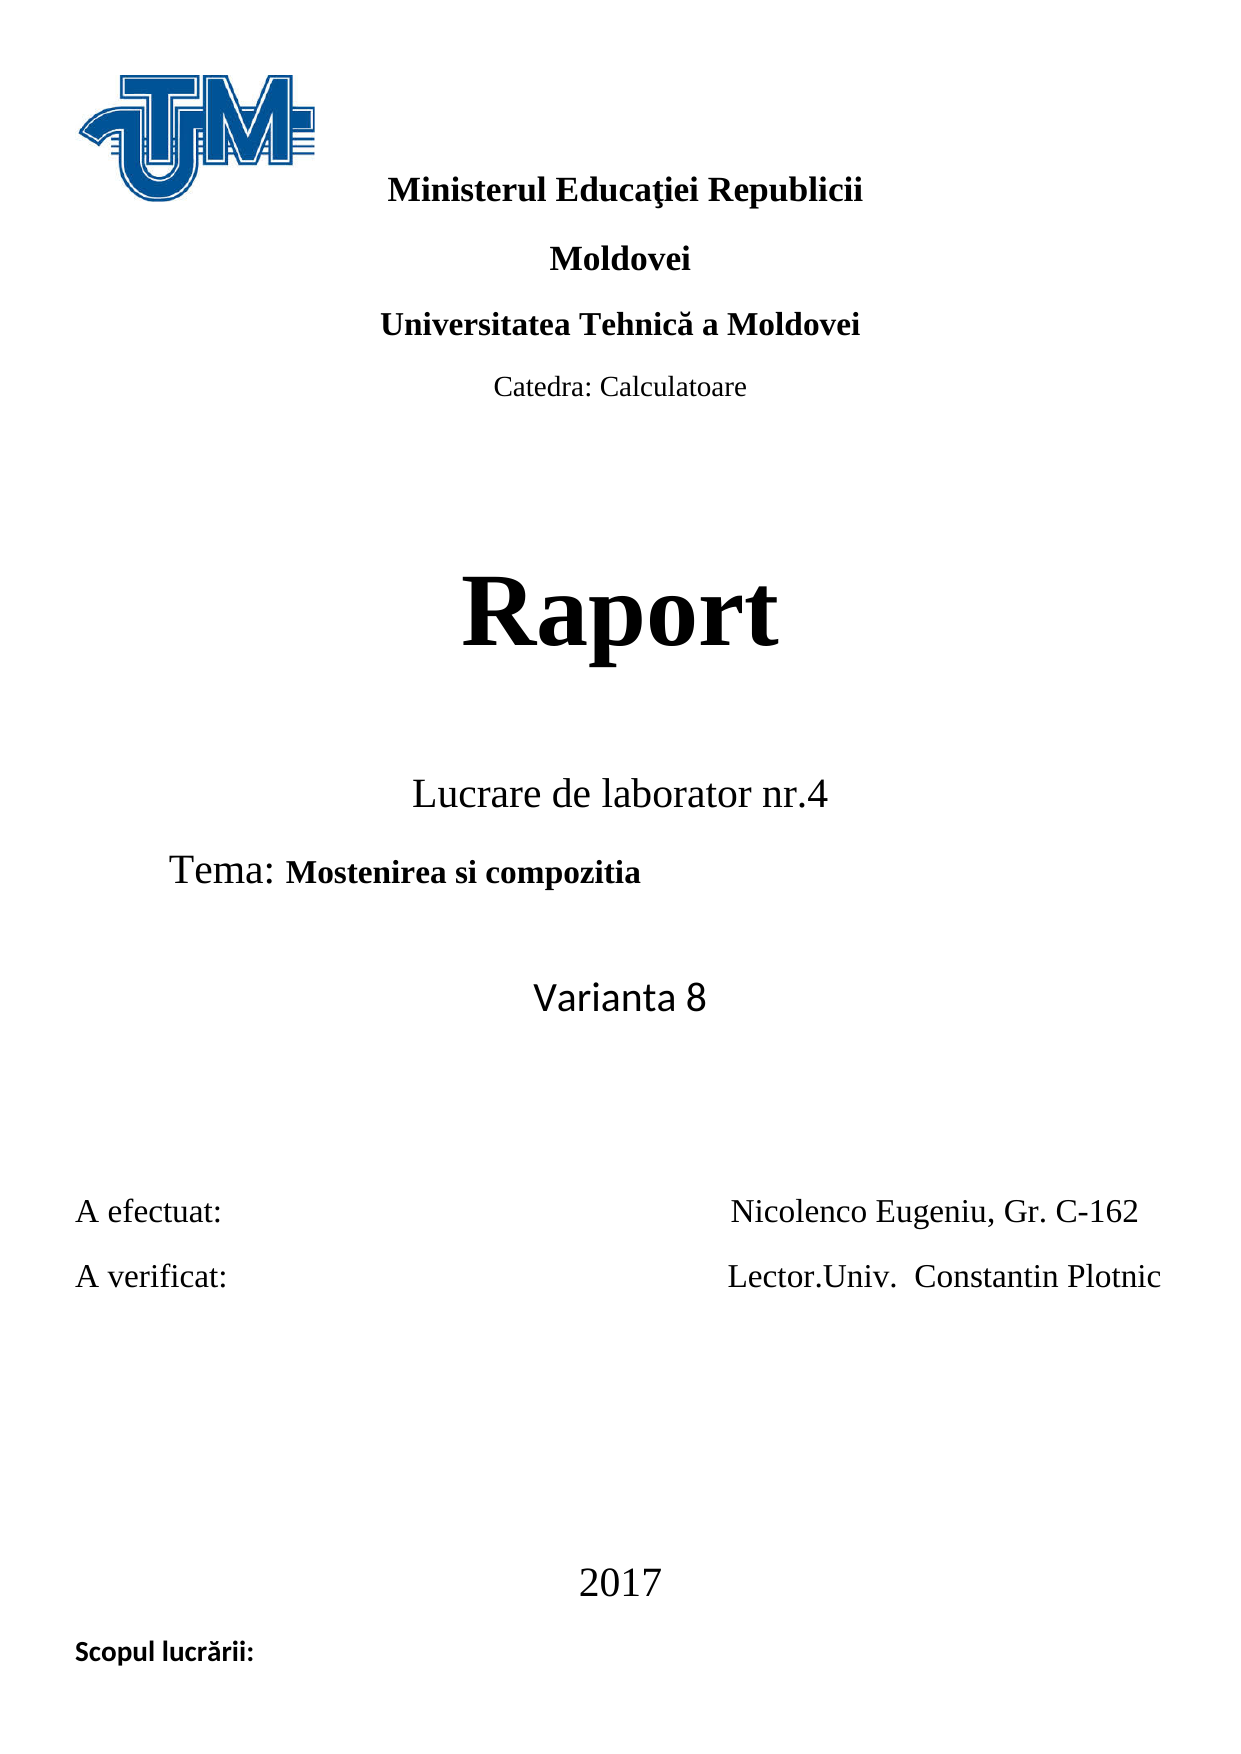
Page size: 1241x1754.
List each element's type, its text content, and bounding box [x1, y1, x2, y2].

text 2017 [75, 1557, 1165, 1605]
text A efectuat: Nicolenco Eugeniu, Gr. C-162 [75, 1192, 1165, 1230]
text Universitatea Tehnică a Moldovei [75, 304, 1165, 343]
text Lucrare de laborator nr.4 [75, 768, 1165, 816]
text Moldovei [75, 237, 1165, 278]
picture [75, 75, 315, 202]
text Ministerul Educaţiei Republicii [75, 75, 1165, 209]
text Varianta 8 [75, 971, 1165, 1022]
text Scopul lucrării: [75, 1633, 1165, 1669]
text A verificat: Lector.Univ. Constantin Plotnic [75, 1256, 1165, 1295]
subtitle Tema: Mostenirea si compozitia [75, 844, 1165, 892]
text Catedra: Calculatoare [75, 369, 1165, 403]
text Raport [75, 548, 1165, 667]
